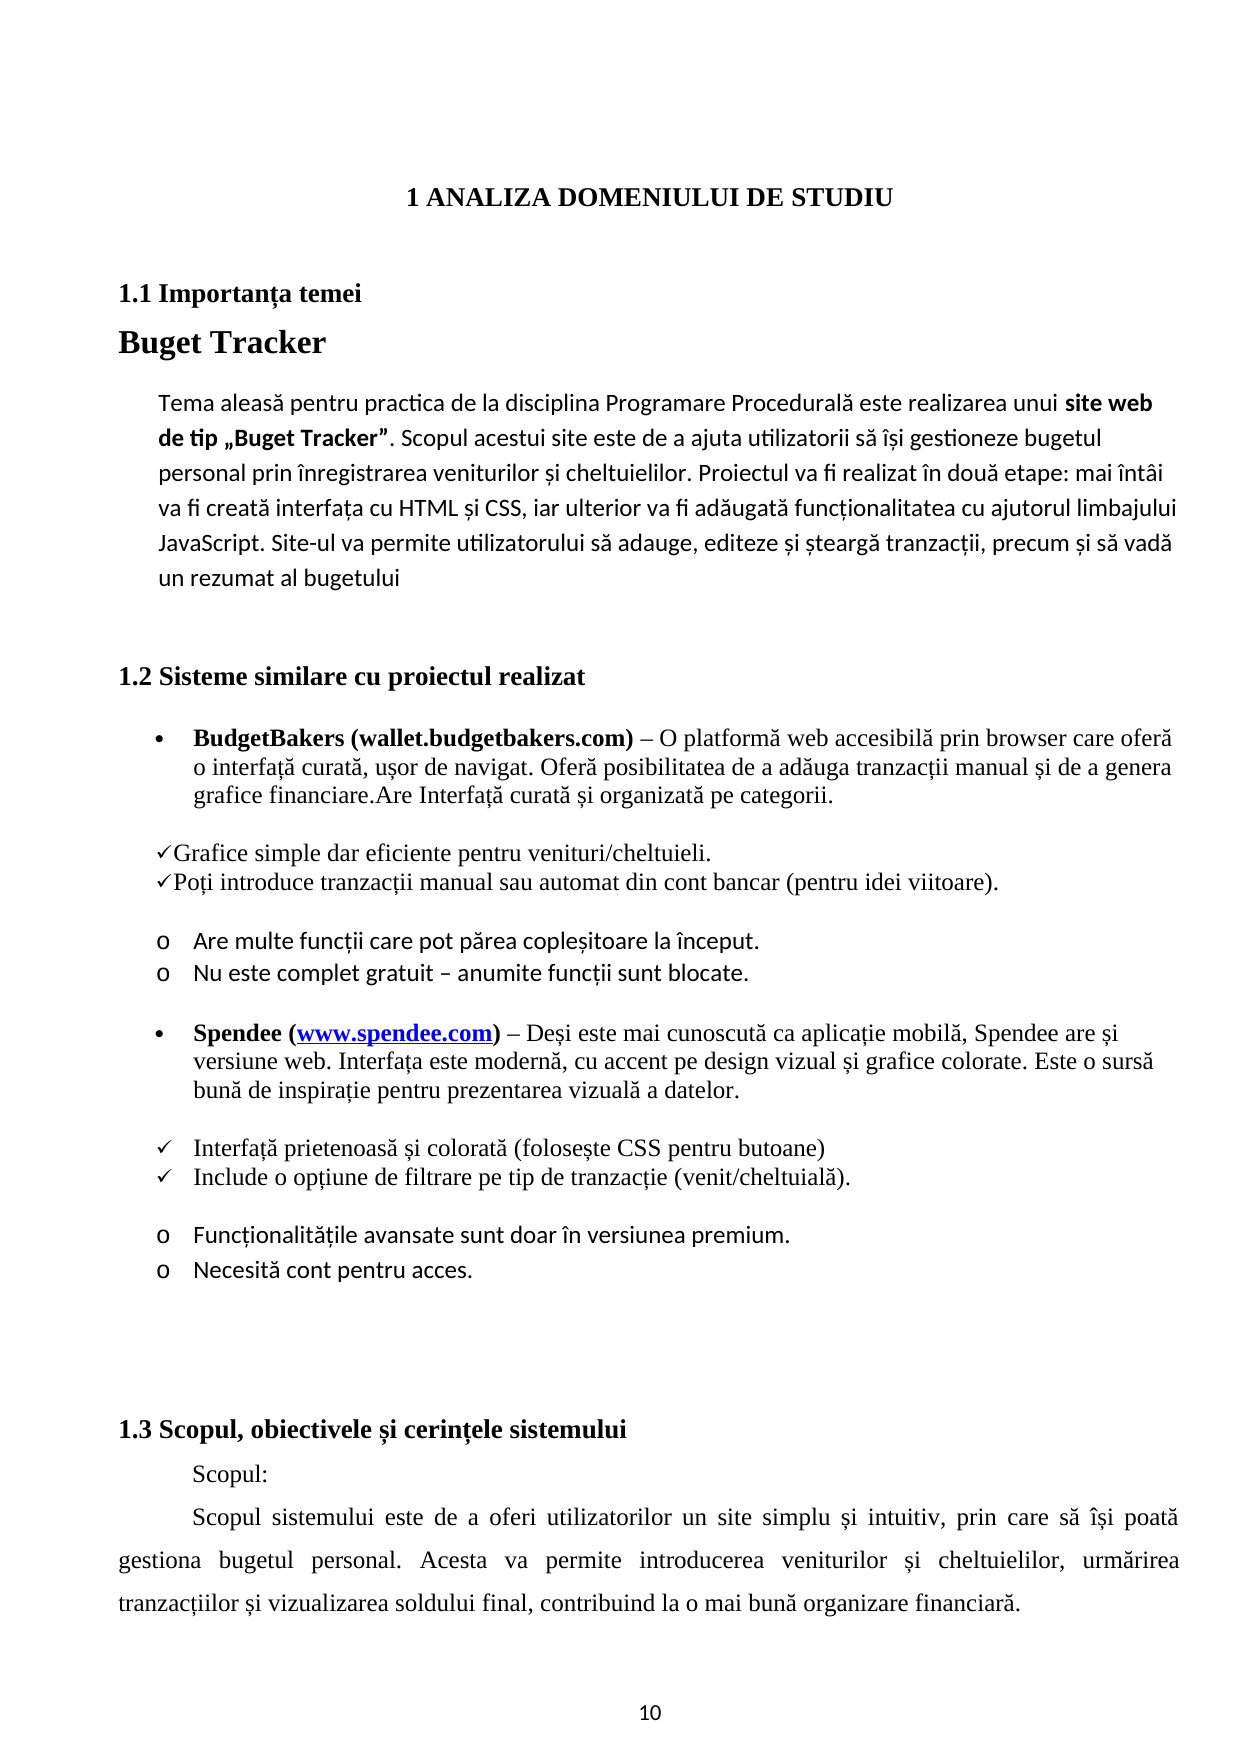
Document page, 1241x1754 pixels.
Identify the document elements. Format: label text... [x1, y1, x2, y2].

list Are multe funcții care pot părea copleșitoare la început. [156, 925, 1181, 957]
subtitle 1 ANALIZA DOMENIULUI DE STUDIU [118, 181, 1181, 212]
text Buget Tracker [118, 323, 1181, 361]
subtitle 1.2 Sisteme similare cu proiectul realizat [118, 660, 1181, 691]
list Necesită cont pentru acces. [156, 1254, 1181, 1286]
subtitle 1.3 Scopul, obiectivele și cerințele sistemului [118, 1413, 1181, 1444]
list Grafice simple dar eficiente pentru venituri/cheltuieli. [155, 838, 1181, 867]
text Scopul sistemului este de a oferi utilizatorilor un site simplu și intuitiv, prin care să își poată gestiona bugetul personal. Acesta va permite introducerea veniturilor și cheltuielilor, urmărirea tranzacțiilor și vizualizarea soldului final, contribuind la o mai bună organizare financiară. [118, 1502, 1181, 1617]
list Spendee (www.spendee.com) – Deși este mai cunoscută ca aplicație mobilă, Spendee are și versiune web. Interfața este modernă, cu accent pe design vizual și grafice colorate. Este o sursă bună de inspirație pentru prezentarea vizuală a datelor. [156, 1018, 1181, 1104]
list Tema aleasă pentru practica de la disciplina Programare Procedurală este realizarea unui site web de tip „Buget Tracker”. Scopul acestui site este de a ajuta utilizatorii să își gestioneze bugetul personal prin înregistrarea veniturilor și cheltuielilor. Proiectul va fi realizat în două etape: mai întâi va fi creată interfața cu HTML și CSS, iar ulterior va fi adăugată funcționalitatea cu ajutorul limbajului JavaScript. Site-ul va permite utilizatorului să adauge, editeze și șteargă tranzacții, precum și să vadă un rezumat al bugetului [158, 388, 1181, 593]
list Nu este complet gratuit – anumite funcții sunt blocate. [156, 957, 1181, 988]
list Funcționalitățile avansate sunt doar în versiunea premium. [156, 1220, 1181, 1251]
list BudgetBakers (wallet.budgetbakers.com) – O platformă web accesibilă prin browser care oferă o interfață curată, ușor de navigat. Oferă posibilitatea de a adăuga tranzacții manual și de a genera grafice financiare.Are Interfață curată și organizată pe categorii. [156, 723, 1181, 809]
list Poți introduce tranzacții manual sau automat din cont bancar (pentru idei viitoare). [155, 867, 1181, 896]
subtitle Importanța temei [118, 277, 1181, 308]
list Include o opțiune de filtrare pe tip de tranzacție (venit/cheltuială). [156, 1162, 1181, 1191]
list Interfață prietenoasă și colorată (folosește CSS pentru butoane) [156, 1133, 1181, 1162]
text Scopul: [118, 1459, 1181, 1488]
